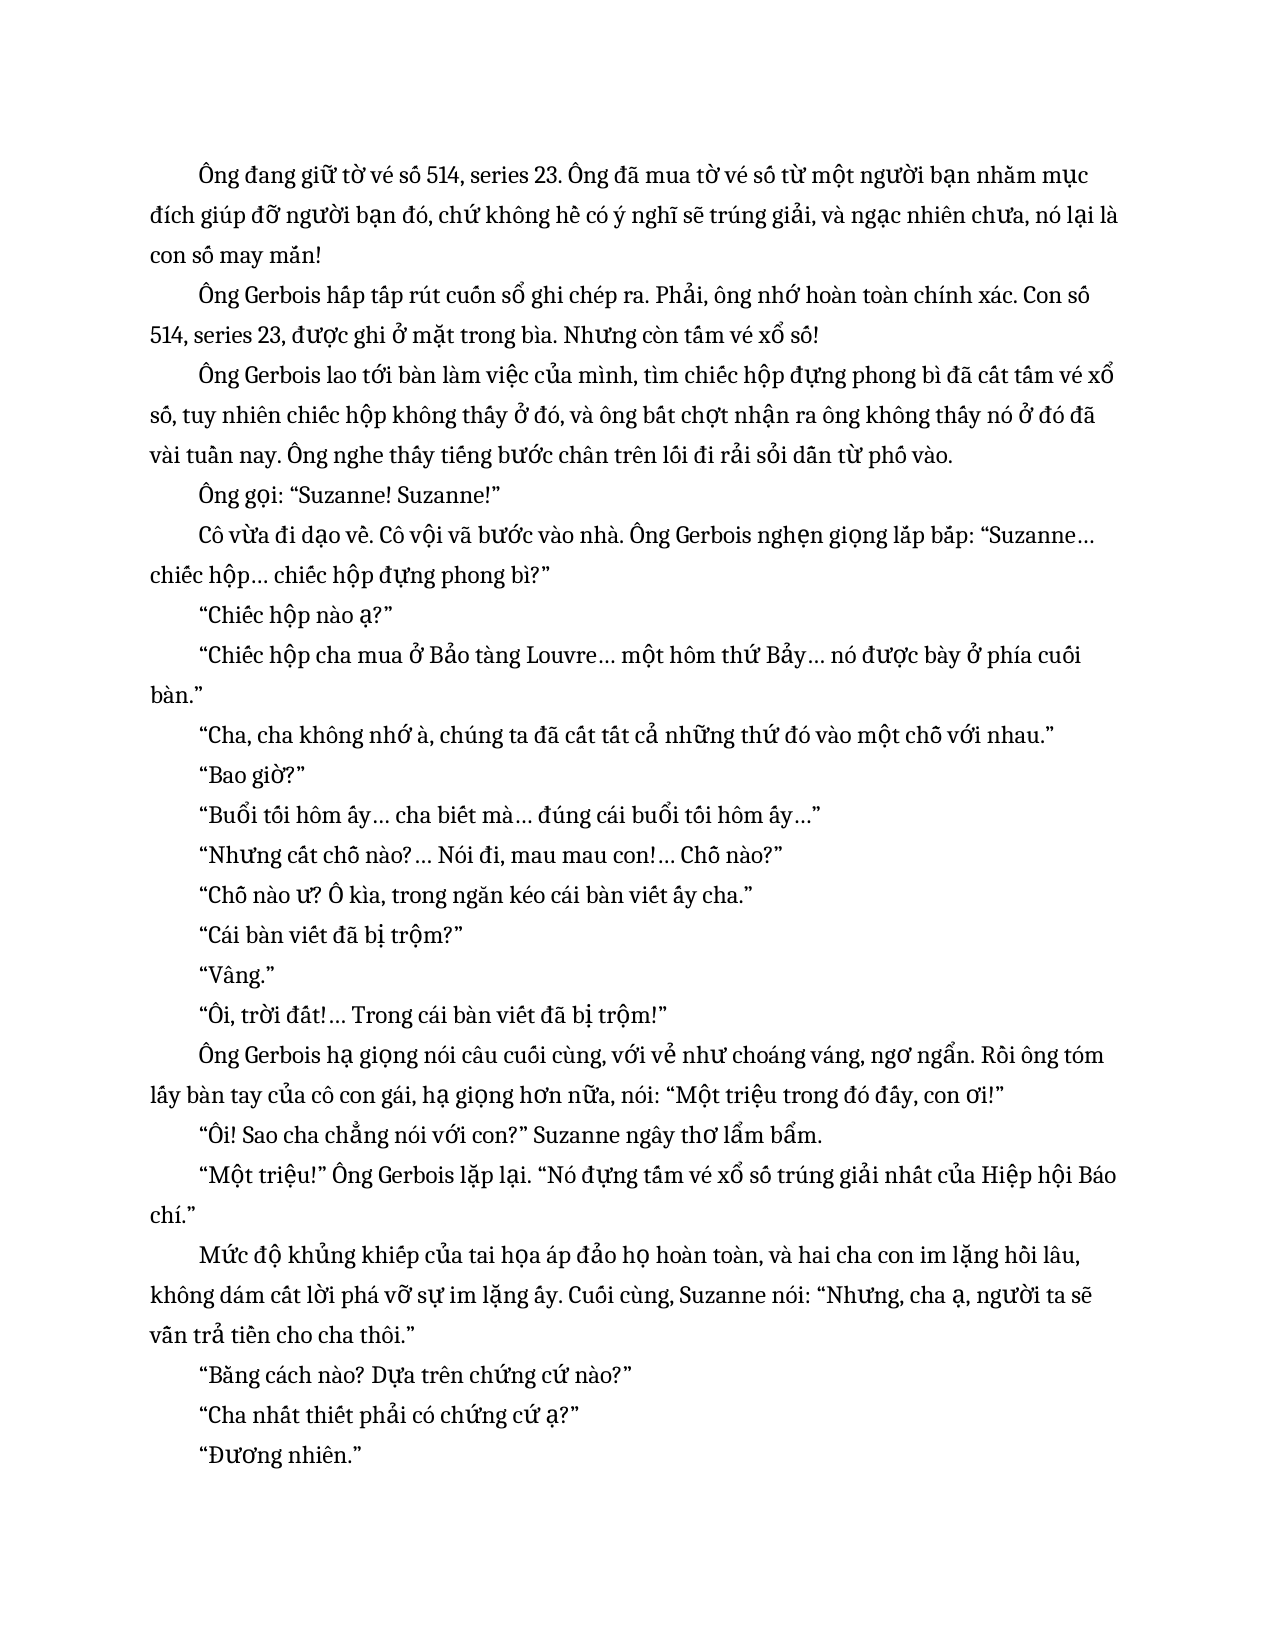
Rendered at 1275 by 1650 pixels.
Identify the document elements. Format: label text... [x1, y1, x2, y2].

text Ông Gerbois lao tới bàn làm việc của mình, tìm chiếc hộp đựng phong bì đã cất tấm vé xổ số, tuy nhiên chiếc hộp không thấy ở đó, và ông bất chợt nhận ra ông không thấy nó ở đó đã vài tuần nay. Ông nghe thấy tiếng bước chân trên lối đi rải sỏi dẫn từ phố vào. [150, 350, 1125, 470]
text “Một triệu!” Ông Gerbois lặp lại. “Nó đựng tấm vé xổ số trúng giải nhất của Hiệp hội Báo chí.” [150, 1150, 1125, 1230]
text “Bao giờ?” [150, 750, 1125, 790]
text “Buổi tối hôm ấy… cha biết mà… đúng cái buổi tối hôm ấy…” [150, 790, 1125, 830]
text “Chiếc hộp cha mua ở Bảo tàng Louvre… một hôm thứ Bảy… nó được bày ở phía cuối bàn.” [150, 630, 1125, 710]
text “Cha nhất thiết phải có chứng cứ ạ?” [150, 1390, 1125, 1430]
text Ông gọi: “Suzanne! Suzanne!” [150, 470, 1125, 510]
text Ông Gerbois hấp tấp rút cuốn sổ ghi chép ra. Phải, ông nhớ hoàn toàn chính xác. Con số 514, series 23, được ghi ở mặt trong bìa. Nhưng còn tấm vé xổ số! [150, 270, 1125, 350]
text “Chỗ nào ư? Ô kìa, trong ngăn kéo cái bàn viết ấy cha.” [150, 870, 1125, 910]
text “Cha, cha không nhớ à, chúng ta đã cất tất cả những thứ đó vào một chỗ với nhau.” [150, 710, 1125, 750]
text Ông Gerbois hạ giọng nói câu cuối cùng, với vẻ như choáng váng, ngơ ngẩn. Rồi ông tóm lấy bàn tay của cô con gái, hạ giọng hơn nữa, nói: “Một triệu trong đó đấy, con ơi!” [150, 1030, 1125, 1110]
text “Đương nhiên.” [150, 1430, 1125, 1470]
text “Cái bàn viết đã bị trộm?” [150, 910, 1125, 950]
text “Ôi! Sao cha chẳng nói với con?” Suzanne ngây thơ lẩm bẩm. [150, 1110, 1125, 1150]
text “Ôi, trời đất!… Trong cái bàn viết đã bị trộm!” [150, 990, 1125, 1030]
text Mức độ khủng khiếp của tai họa áp đảo họ hoàn toàn, và hai cha con im lặng hồi lâu, không dám cất lời phá vỡ sự im lặng ấy. Cuối cùng, Suzanne nói: “Nhưng, cha ạ, người ta sẽ vẫn trả tiền cho cha thôi.” [150, 1230, 1125, 1350]
text Ông đang giữ tờ vé số 514, series 23. Ông đã mua tờ vé số từ một người bạn nhằm mục đích giúp đỡ người bạn đó, chứ không hề có ý nghĩ sẽ trúng giải, và ngạc nhiên chưa, nó lại là con số may mắn! [150, 150, 1125, 270]
text “Nhưng cất chỗ nào?… Nói đi, mau mau con!… Chỗ nào?” [150, 830, 1125, 870]
text “Vâng.” [150, 950, 1125, 990]
text “Chiếc hộp nào ạ?” [150, 590, 1125, 630]
text “Bằng cách nào? Dựa trên chứng cứ nào?” [150, 1350, 1125, 1390]
text Cô vừa đi dạo về. Cô vội vã bước vào nhà. Ông Gerbois nghẹn giọng lắp bắp: “Suzanne… chiếc hộp… chiếc hộp đựng phong bì?” [150, 510, 1125, 590]
